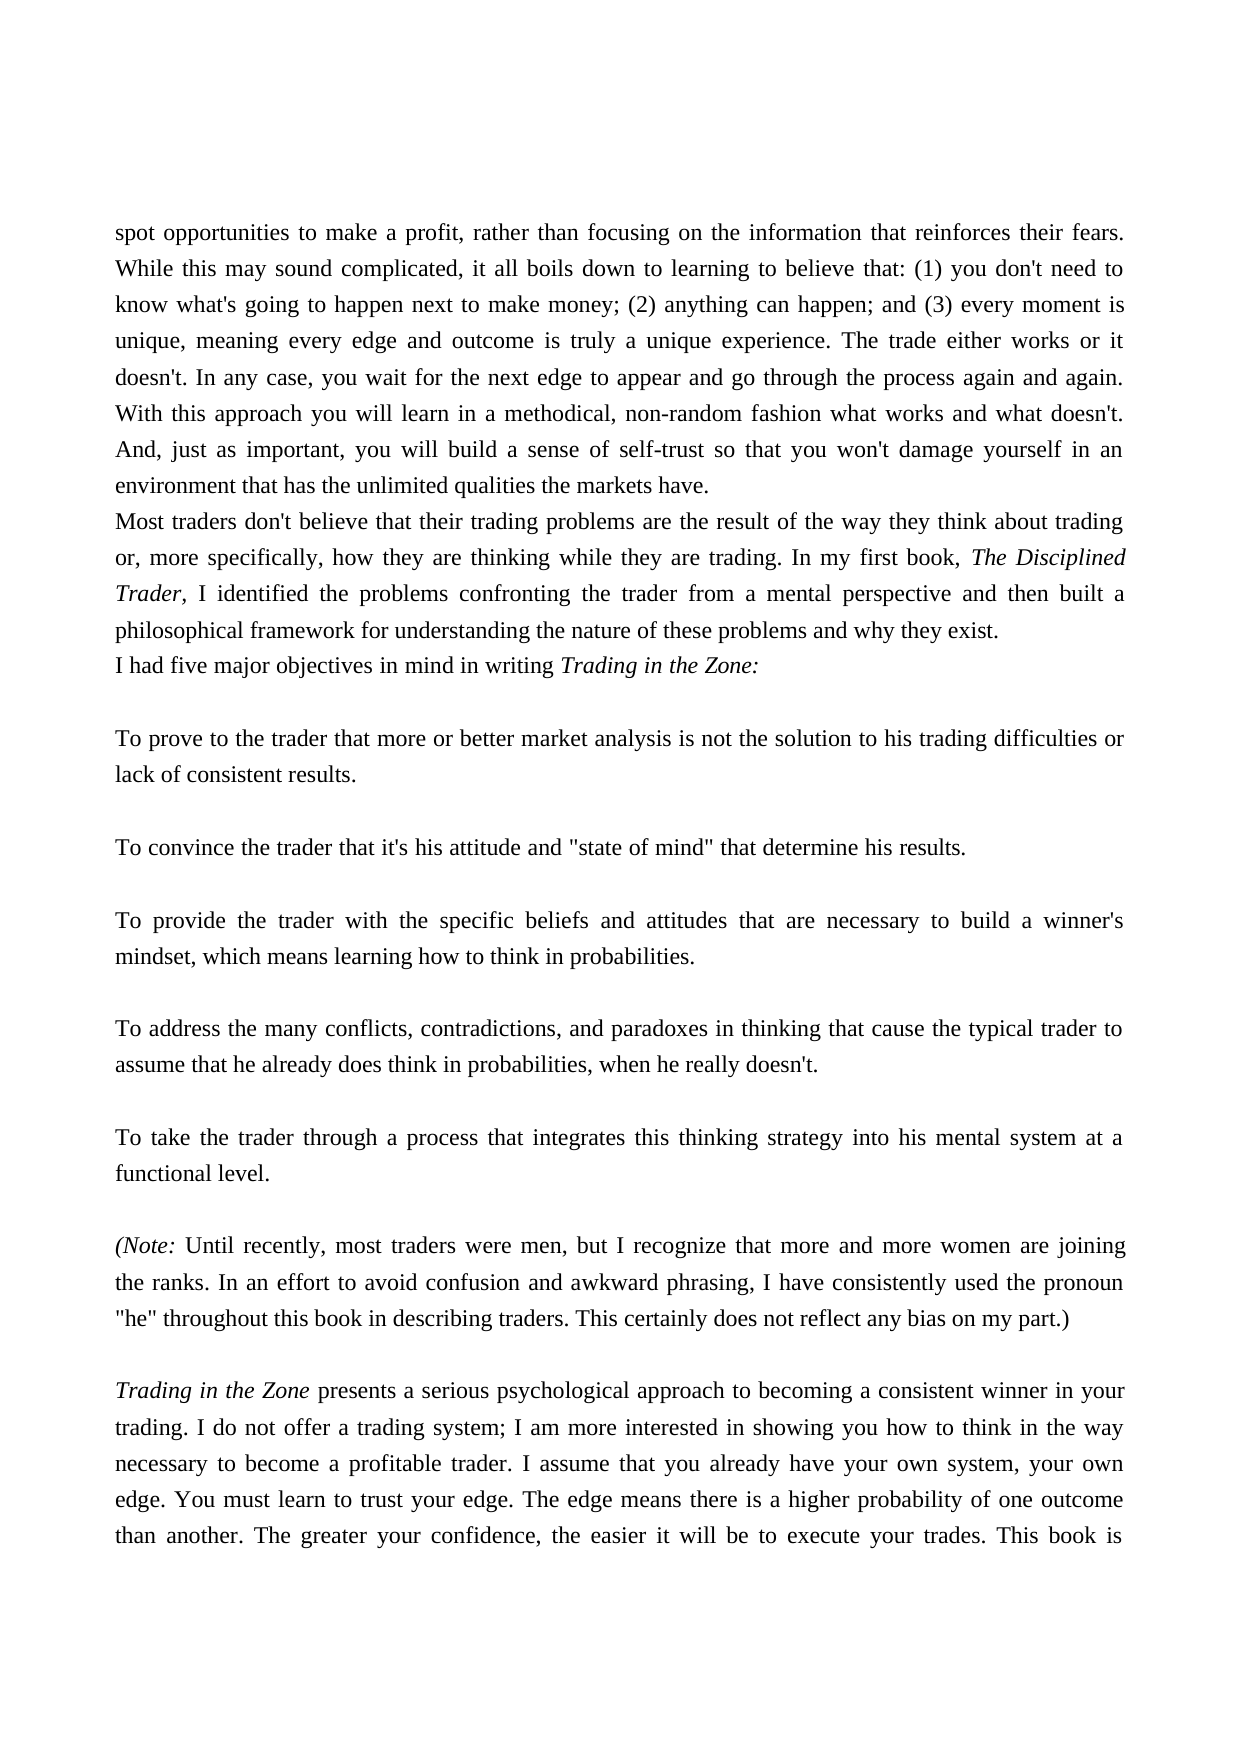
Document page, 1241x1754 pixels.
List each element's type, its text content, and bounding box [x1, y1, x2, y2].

text To take the trader through a process that integrates this thinking strategy into his mental system at a functional level. [115, 1123, 1126, 1187]
text To convince the trader that it's his attitude and "state of mind" that determine his results. [115, 833, 1137, 861]
text To address the many conflicts, contradictions, and paradoxes in thinking that cause the typical trader to assume that he already does think in probabilities, when he really doesn't. [115, 1014, 1126, 1078]
text (Note: Until recently, most traders were men, but I recognize that more and more women are joining the ranks. In an effort to avoid confusion and awkward phrasing, I have consistently used the pronoun "he" throughout this book in describing traders. This certainly does not reflect any bias on my part.) [115, 1232, 1126, 1331]
text spot opportunities to make a profit, rather than focusing on the information that reinforces their fears. While this may sound complicated, it all boils down to learning to believe that: (1) you don't need to know what's going to happen next to make money; (2) anything can happen; and (3) every moment is unique, meaning every edge and outcome is truly a unique experience. The trade either works or it doesn't. In any case, you wait for the next edge to appear and go through the process again and again. With this approach you will learn in a methodical, non-random fashion what works and what doesn't. And, just as important, you will build a sense of self-trust so that you won't damage yourself in an environment that has the unlimited qualities the markets have. [115, 218, 1126, 499]
text Trading in the Zone presents a serious psychological approach to becoming a consistent winner in your trading. I do not offer a trading system; I am more interested in showing you how to think in the way necessary to become a profitable trader. I assume that you already have your own system, your own edge. You must learn to trust your edge. The edge means there is a higher probability of one outcome than another. The greater your confidence, the easier it will be to execute your trades. This book is [115, 1376, 1126, 1548]
text To provide the trader with the specific beliefs and attitudes that are necessary to build a winner's mindset, which means learning how to think in probabilities. [115, 906, 1126, 969]
text To prove to the trader that more or better market analysis is not the solution to his trading difficulties or lack of consistent results. [115, 724, 1126, 788]
text I had five major objectives in mind in writing Trading in the Zone: [115, 652, 1137, 679]
text Most traders don't believe that their trading problems are the result of the way they think about trading or, more specifically, how they are thinking while they are trading. In my first book, The Disciplined Trader, I identified the problems confronting the trader from a mental perspective and then built a philosophical framework for understanding the nature of these problems and why they exist. [115, 507, 1126, 643]
